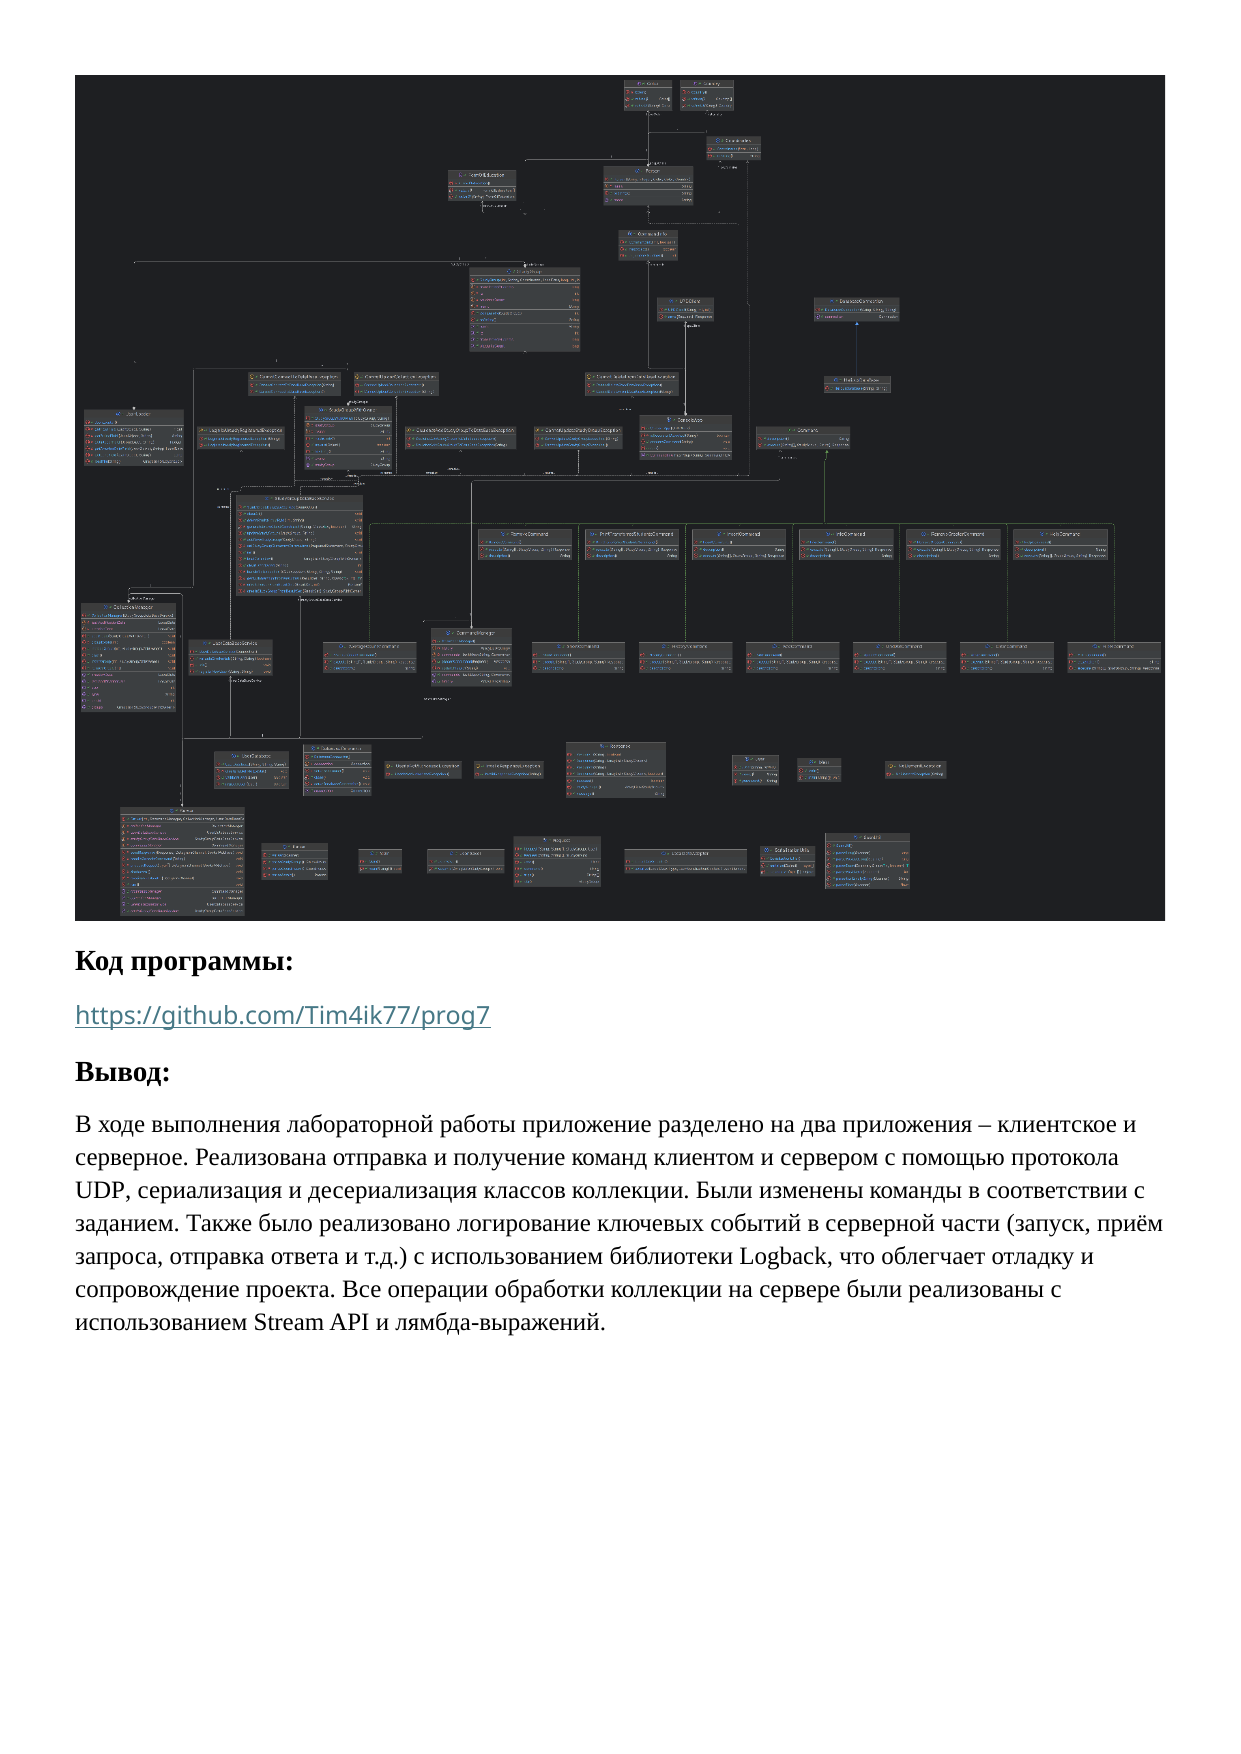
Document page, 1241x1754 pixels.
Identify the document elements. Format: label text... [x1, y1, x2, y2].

text Вывод: [75, 1054, 1165, 1087]
text В ходе выполнения лабораторной работы приложение разделено на два приложения – клиентское и серверное. Реализована отправка и получение команд клиентом и сервером с помощью протокола UDP, сериализация и десериализация классов коллекции. Были изменены команды в соответствии с заданием. Также было реализовано логирование ключевых событий в серверной части (запуск, приём запроса, отправка ответа и т.д.) с использованием библиотеки Logback, что облегчает отладку и сопровождение проекта. Все операции обработки коллекции на сервере были реализованы с использованием Stream API и лямбда-выражений. [75, 1109, 1165, 1336]
text https://github.com/Tim4ik77/prog7 [75, 998, 1165, 1032]
picture [75, 75, 1166, 921]
text Код программы: [75, 943, 1165, 976]
